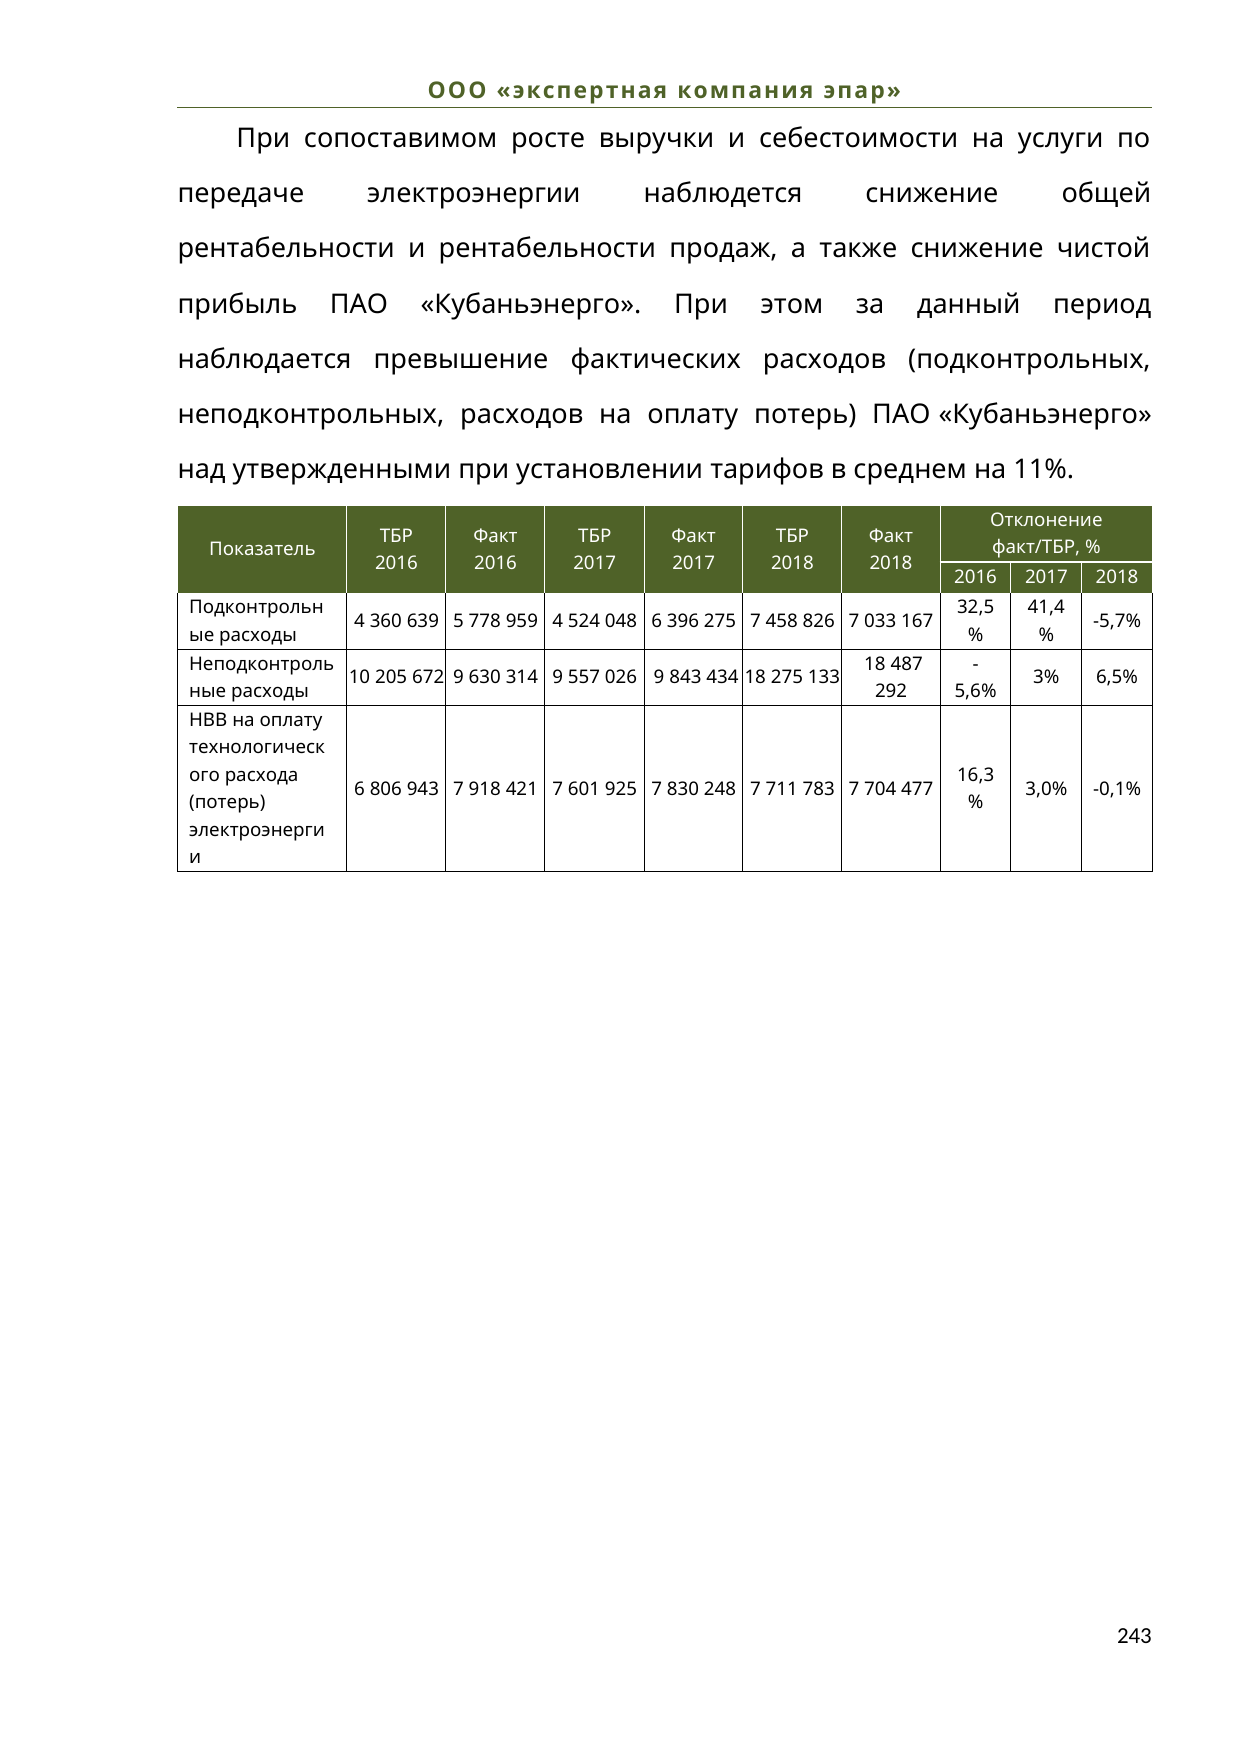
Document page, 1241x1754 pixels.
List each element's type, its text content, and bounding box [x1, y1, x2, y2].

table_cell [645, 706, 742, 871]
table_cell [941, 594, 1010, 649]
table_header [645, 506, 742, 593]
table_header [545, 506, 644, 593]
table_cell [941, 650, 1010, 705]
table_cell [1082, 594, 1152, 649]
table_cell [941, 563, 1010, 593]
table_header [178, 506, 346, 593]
text При сопоставимом росте выручки и себестоимости на услуги по передаче электроэнергии наблюдется снижение общей рентабельности и рентабельности продаж, а также снижение чистой прибыль ПАО «Кубаньэнерго». При этом за данный период наблюдается превышение фактических расходов (подконтрольных, неподконтрольных, расходов на оплату потерь) ПАО «Кубаньэнерго» над утвержденными при установлении тарифов в среднем на 11%. [177, 118, 1152, 487]
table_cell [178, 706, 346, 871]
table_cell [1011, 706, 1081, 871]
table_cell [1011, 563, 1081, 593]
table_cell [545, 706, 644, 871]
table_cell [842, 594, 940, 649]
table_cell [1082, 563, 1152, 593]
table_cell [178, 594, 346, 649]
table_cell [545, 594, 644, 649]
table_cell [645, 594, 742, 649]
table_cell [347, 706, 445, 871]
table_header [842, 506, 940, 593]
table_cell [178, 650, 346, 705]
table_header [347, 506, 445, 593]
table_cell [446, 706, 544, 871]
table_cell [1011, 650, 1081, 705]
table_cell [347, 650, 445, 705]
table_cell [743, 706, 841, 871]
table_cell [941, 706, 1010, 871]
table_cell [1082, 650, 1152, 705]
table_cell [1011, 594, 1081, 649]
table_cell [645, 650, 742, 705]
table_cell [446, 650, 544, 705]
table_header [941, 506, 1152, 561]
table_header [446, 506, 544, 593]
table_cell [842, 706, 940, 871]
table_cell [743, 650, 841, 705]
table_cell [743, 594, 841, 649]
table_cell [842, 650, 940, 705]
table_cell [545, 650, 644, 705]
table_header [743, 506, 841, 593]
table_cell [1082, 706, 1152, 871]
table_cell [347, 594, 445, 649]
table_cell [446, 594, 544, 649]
